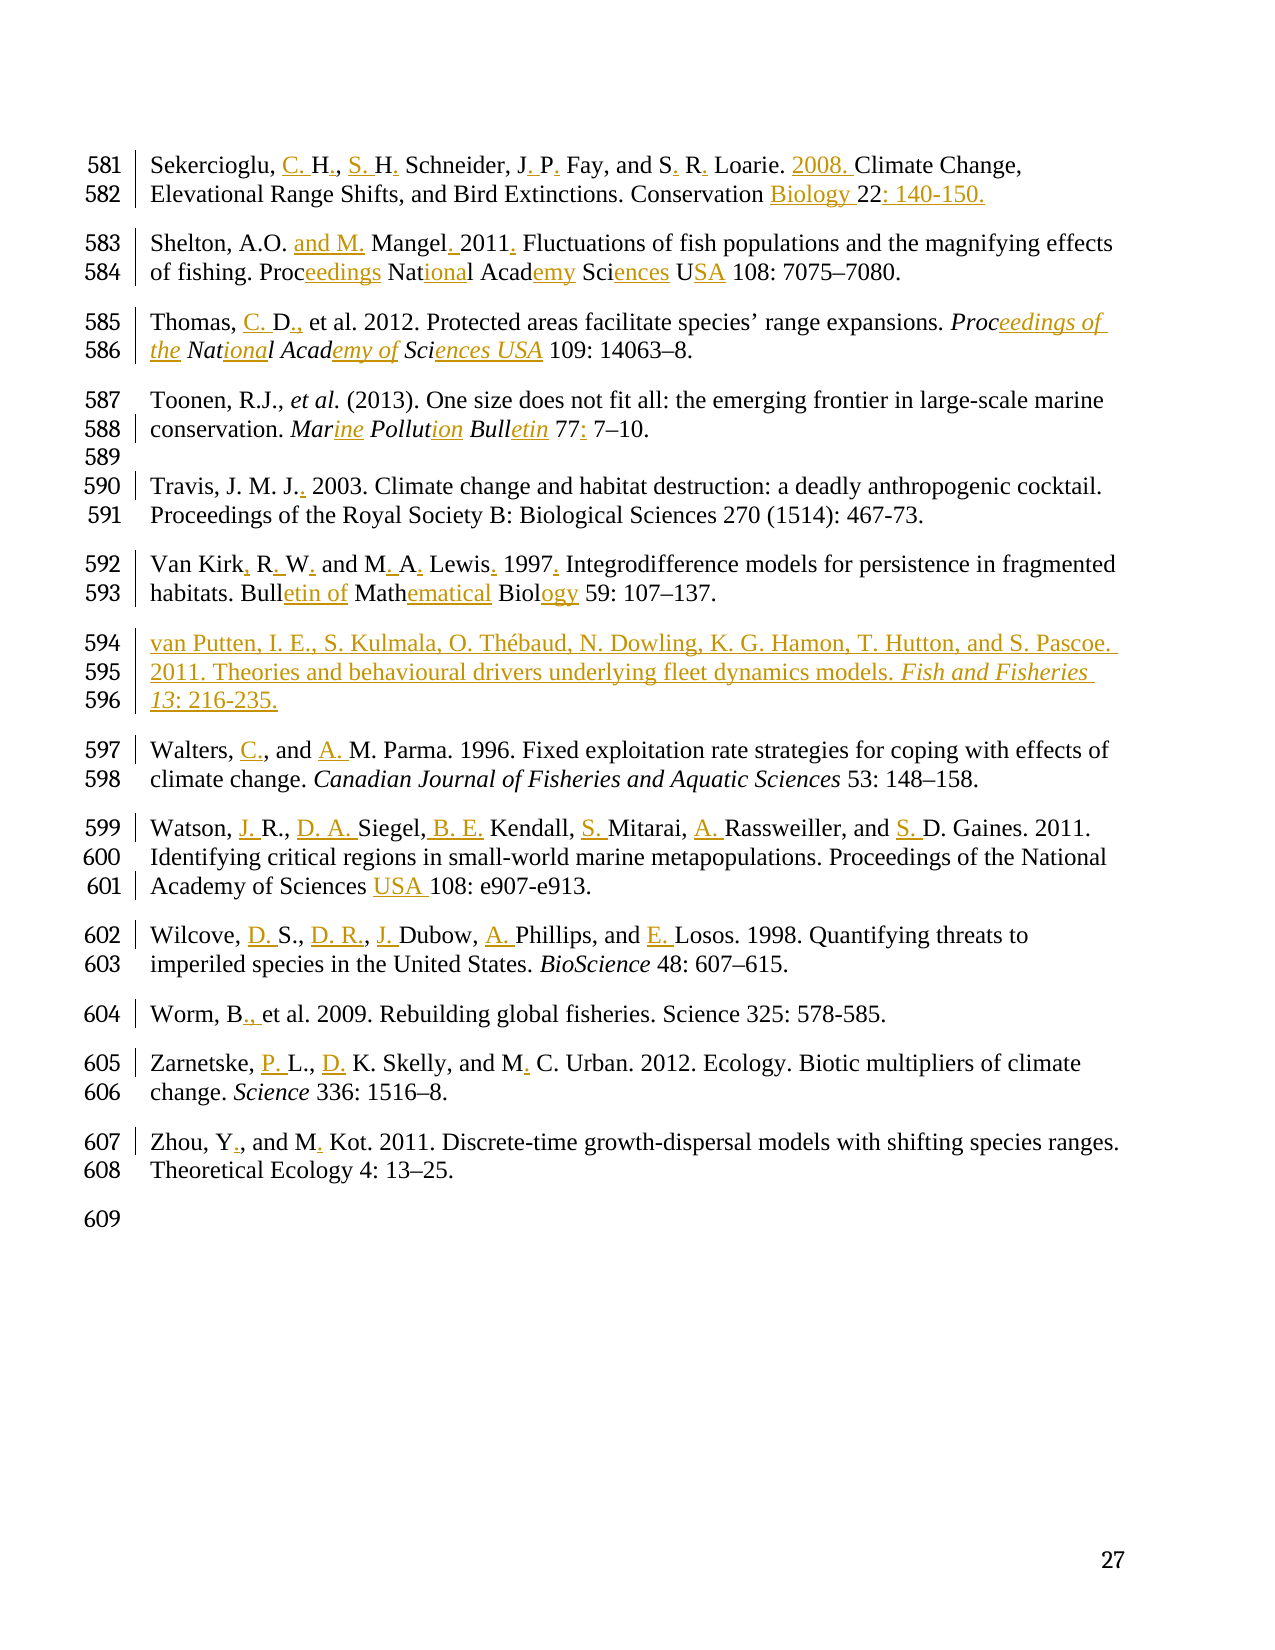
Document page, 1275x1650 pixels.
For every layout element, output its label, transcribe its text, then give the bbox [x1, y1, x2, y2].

text Sekercioglu, H, H Schneider, JP Fay, and S R Loarie. Climate Change, Elevational Range Shifts, and Bird Extinctions. Conservation 22 [150, 150, 1125, 207]
text Van Kirk RW and MA Lewis 1997 Integrodifference models for persistence in fragmented habitats. Bull Math Biol 59: 107–137. [150, 549, 1125, 607]
text Watson, R., Siegel, Kendall, Mitarai, Rassweiller, and D. Gaines. 2011. Identifying critical regions in small-world marine metapopulations. Proceedings of the National Academy of Sciences 108: e907-e913. [150, 813, 1125, 899]
text Toonen, R.J., et al. (2013). One size does not fit all: the emerging frontier in large-scale marine conservation. Mar Pollut Bull 77 7–10. [150, 385, 1125, 442]
text Zhou, Y, and M Kot. 2011. Discrete-time growth-dispersal models with shifting species ranges. Theoretical Ecology 4: 13–25. [150, 1127, 1125, 1184]
text Zarnetske, L., K. Skelly, and M C. Urban. 2012. Ecology. Biotic multipliers of climate change. Science 336: 1516–8. [150, 1048, 1125, 1106]
text Walters, , and M. Parma. 1996. Fixed exploitation rate strategies for coping with effects of climate change. Canadian Journal of Fisheries and Aquatic Sciences 53: 148–158. [150, 735, 1125, 792]
text Wilcove, S., , Dubow, Phillips, and Losos. 1998. Quantifying threats to imperiled species in the United States. BioScience 48: 607–615. [150, 920, 1125, 978]
text Thomas, D et al. 2012. Protected areas facilitate species’ range expansions. Proc Natl Acad Sci 109: 14063–8. [150, 307, 1125, 364]
text Worm, Bet al. 2009. Rebuilding global fisheries. Science 325: 578-585. [150, 999, 1125, 1027]
text Shelton, A.O. Mangel2011 Fluctuations of fish populations and the magnifying effects of fishing. Proc Natl Acad Sci U 108: 7075–7080. [150, 228, 1125, 286]
